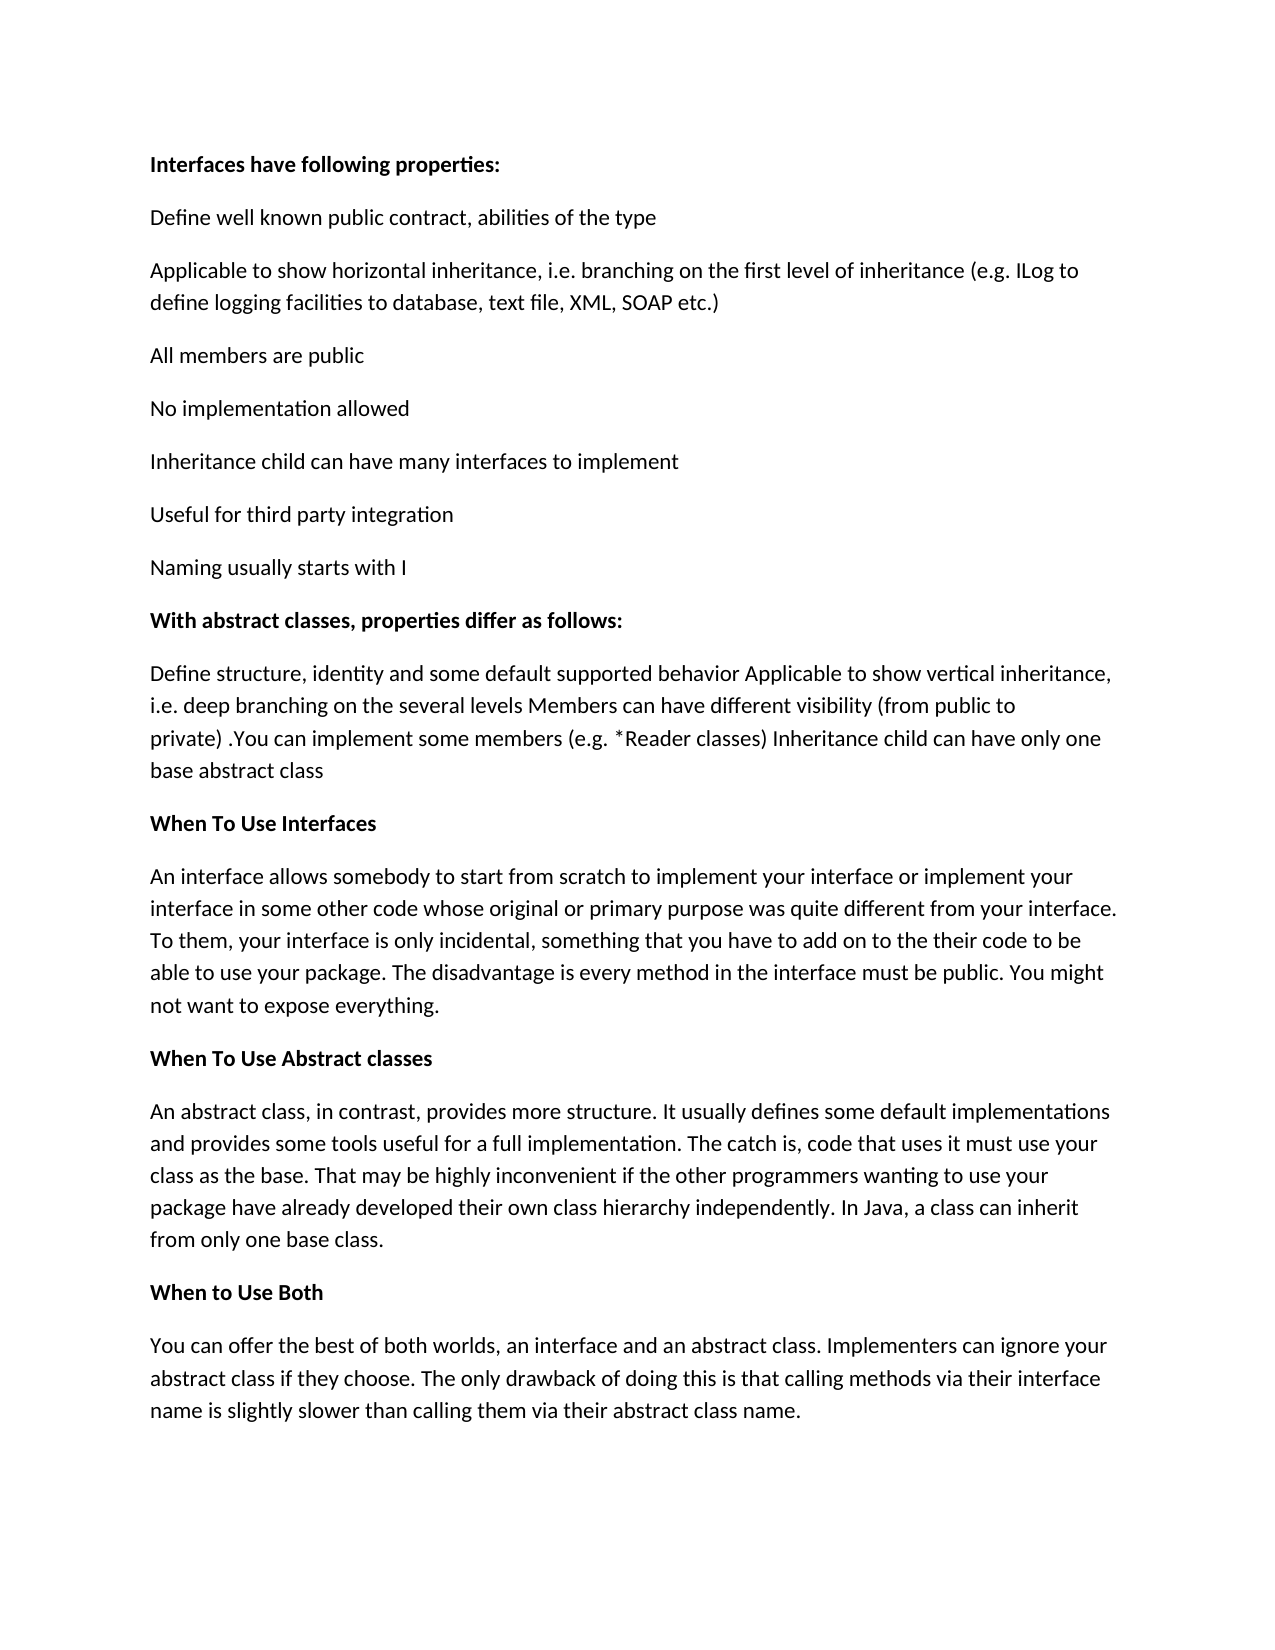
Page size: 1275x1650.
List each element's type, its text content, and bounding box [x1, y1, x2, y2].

text With abstract classes, properties differ as follows: [150, 606, 1125, 634]
text Define well known public contract, abilities of the type [150, 203, 1125, 231]
text No implementation allowed [150, 394, 1125, 422]
text Inheritance child can have many interfaces to implement [150, 447, 1125, 475]
text An interface allows somebody to start from scratch to implement your interface or implement your interface in some other code whose original or primary purpose was quite different from your interface. To them, your interface is only incidental, something that you have to add on to the their code to be able to use your package. The disadvantage is every method in the interface must be public. You might not want to expose everything. [150, 862, 1125, 1019]
text Interfaces have following properties: [150, 150, 1125, 178]
text Useful for third party integration [150, 500, 1125, 528]
text Define structure, identity and some default supported behavior Applicable to show vertical inheritance, i.e. deep branching on the several levels Members can have different visibility (from public to private) .You can implement some members (e.g. *Reader classes) Inheritance child can have only one base abstract class [150, 659, 1125, 784]
text All members are public [150, 341, 1125, 369]
text When to Use Both [150, 1278, 1125, 1307]
text When To Use Abstract classes [150, 1044, 1125, 1072]
text Naming usually starts with I [150, 553, 1125, 581]
text When To Use Interfaces [150, 809, 1125, 837]
